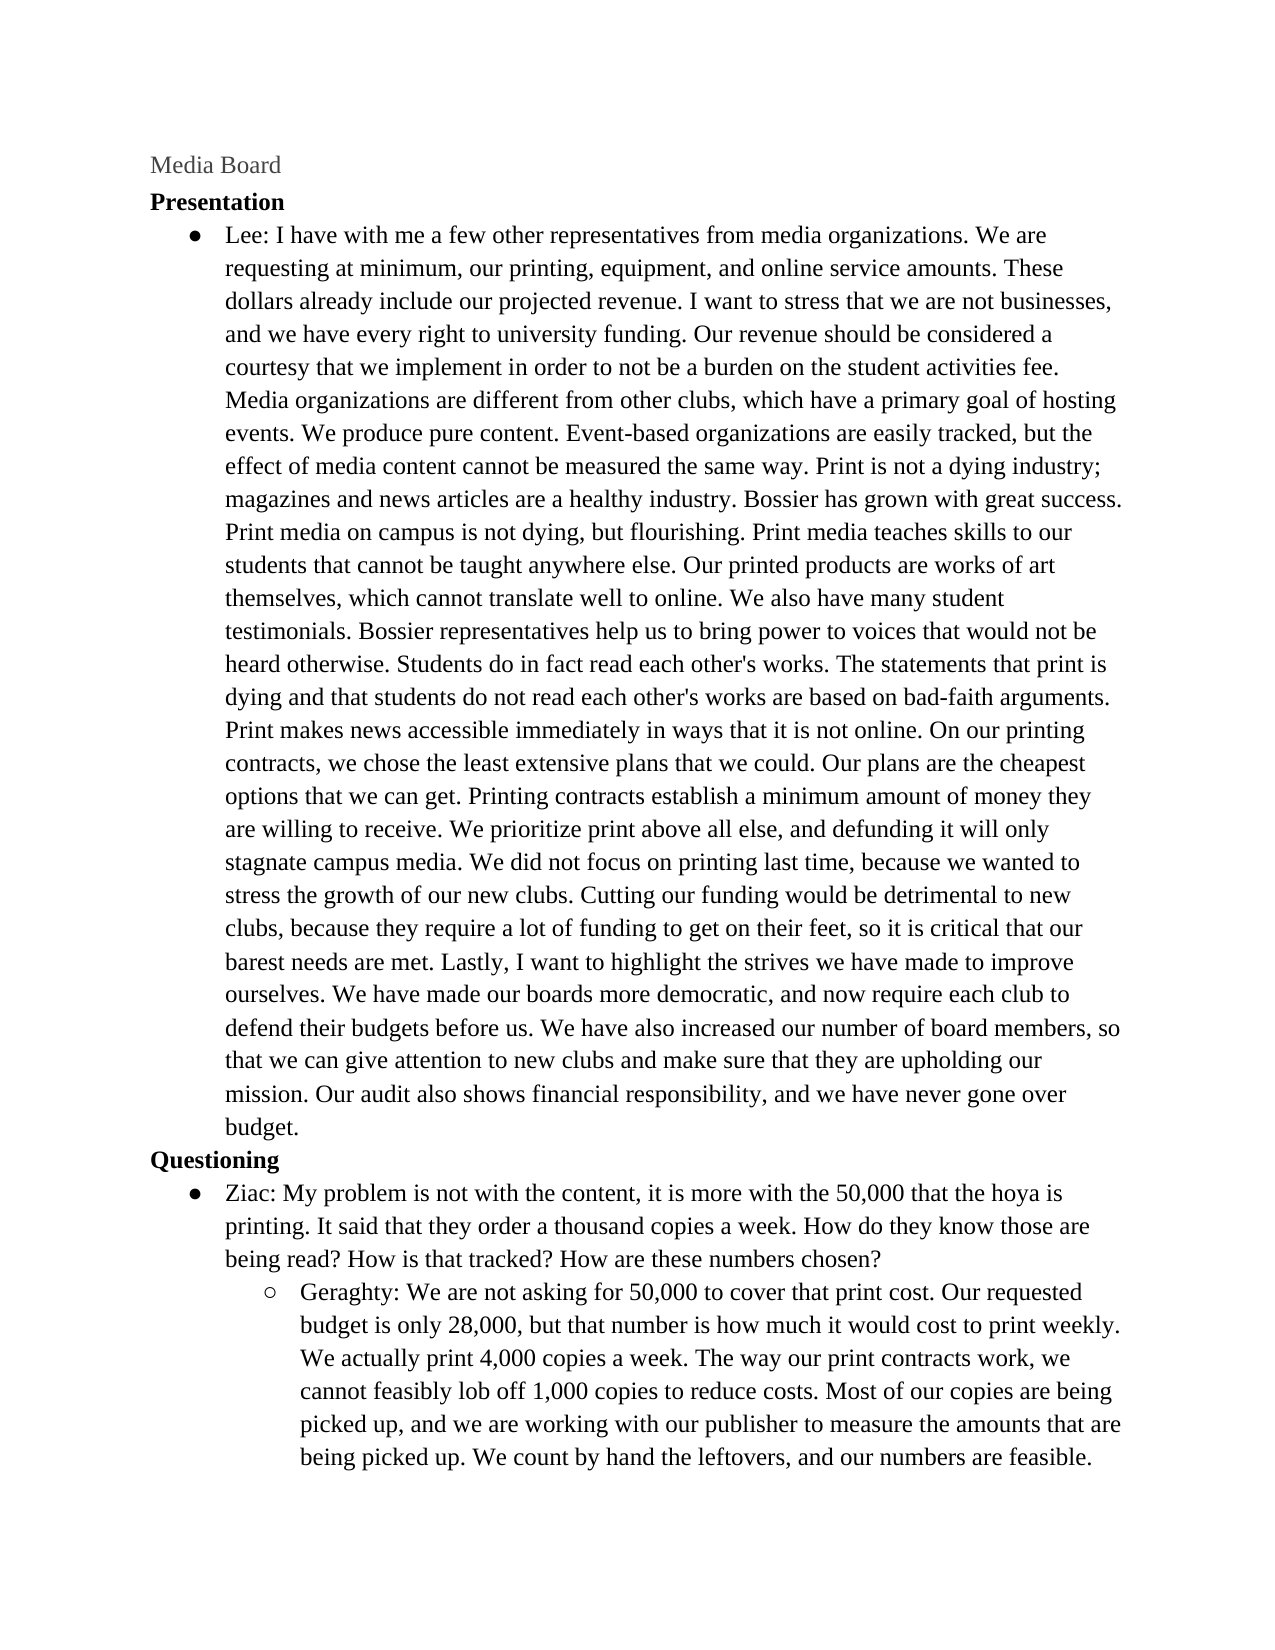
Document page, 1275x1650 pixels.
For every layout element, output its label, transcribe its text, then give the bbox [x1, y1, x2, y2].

text Presentation [150, 187, 1125, 216]
text Questioning [150, 1145, 1125, 1173]
subtitle Media Board [150, 150, 1125, 179]
list Lee: I have with me a few other representatives from media organizations. We are requesting at minimum, our printing, equipment, and online service amounts. These dollars already include our projected revenue. I want to stress that we are not businesses, and we have every right to university funding. Our revenue should be considered a courtesy that we implement in order to not be a burden on the student activities fee. Media organizations are different from other clubs, which have a primary goal of hosting events. We produce pure content. Event-based organizations are easily tracked, but the effect of media content cannot be measured the same way. Print is not a dying industry; magazines and news articles are a healthy industry. Bossier has grown with great success. Print media on campus is not dying, but flourishing. Print media teaches skills to our students that cannot be taught anywhere else. Our printed products are works of art themselves, which cannot translate well to online. We also have many student testimonials. Bossier representatives help us to bring power to voices that would not be heard otherwise. Students do in fact read each other's works. The statements that print is dying and that students do not read each other's works are based on bad-faith arguments. Print makes news accessible immediately in ways that it is not online. On our printing contracts, we chose the least extensive plans that we could. Our plans are the cheapest options that we can get. Printing contracts establish a minimum amount of money they are willing to receive. We prioritize print above all else, and defunding it will only stagnate campus media. We did not focus on printing last time, because we wanted to stress the growth of our new clubs. Cutting our funding would be detrimental to new clubs, because they require a lot of funding to get on their feet, so it is critical that our barest needs are met. Lastly, I want to highlight the strives we have made to improve ourselves. We have made our boards more democratic, and now require each club to defend their budgets before us. We have also increased our number of board members, so that we can give attention to new clubs and make sure that they are upholding our mission. Our audit also shows financial responsibility, and we have never gone over budget. [187, 220, 1125, 1140]
list Ziac: My problem is not with the content, it is more with the 50,000 that the hoya is printing. It said that they order a thousand copies a week. How do they know those are being read? How is that tracked? How are these numbers chosen? [187, 1178, 1125, 1272]
list Geraghty: We are not asking for 50,000 to cover that print cost. Our requested budget is only 28,000, but that number is how much it would cost to print weekly. We actually print 4,000 copies a week. The way our print contracts work, we cannot feasibly lob off 1,000 copies to reduce costs. Most of our copies are being picked up, and we are working with our publisher to measure the amounts that are being picked up. We count by hand the leftovers, and our numbers are feasible. [262, 1277, 1125, 1471]
